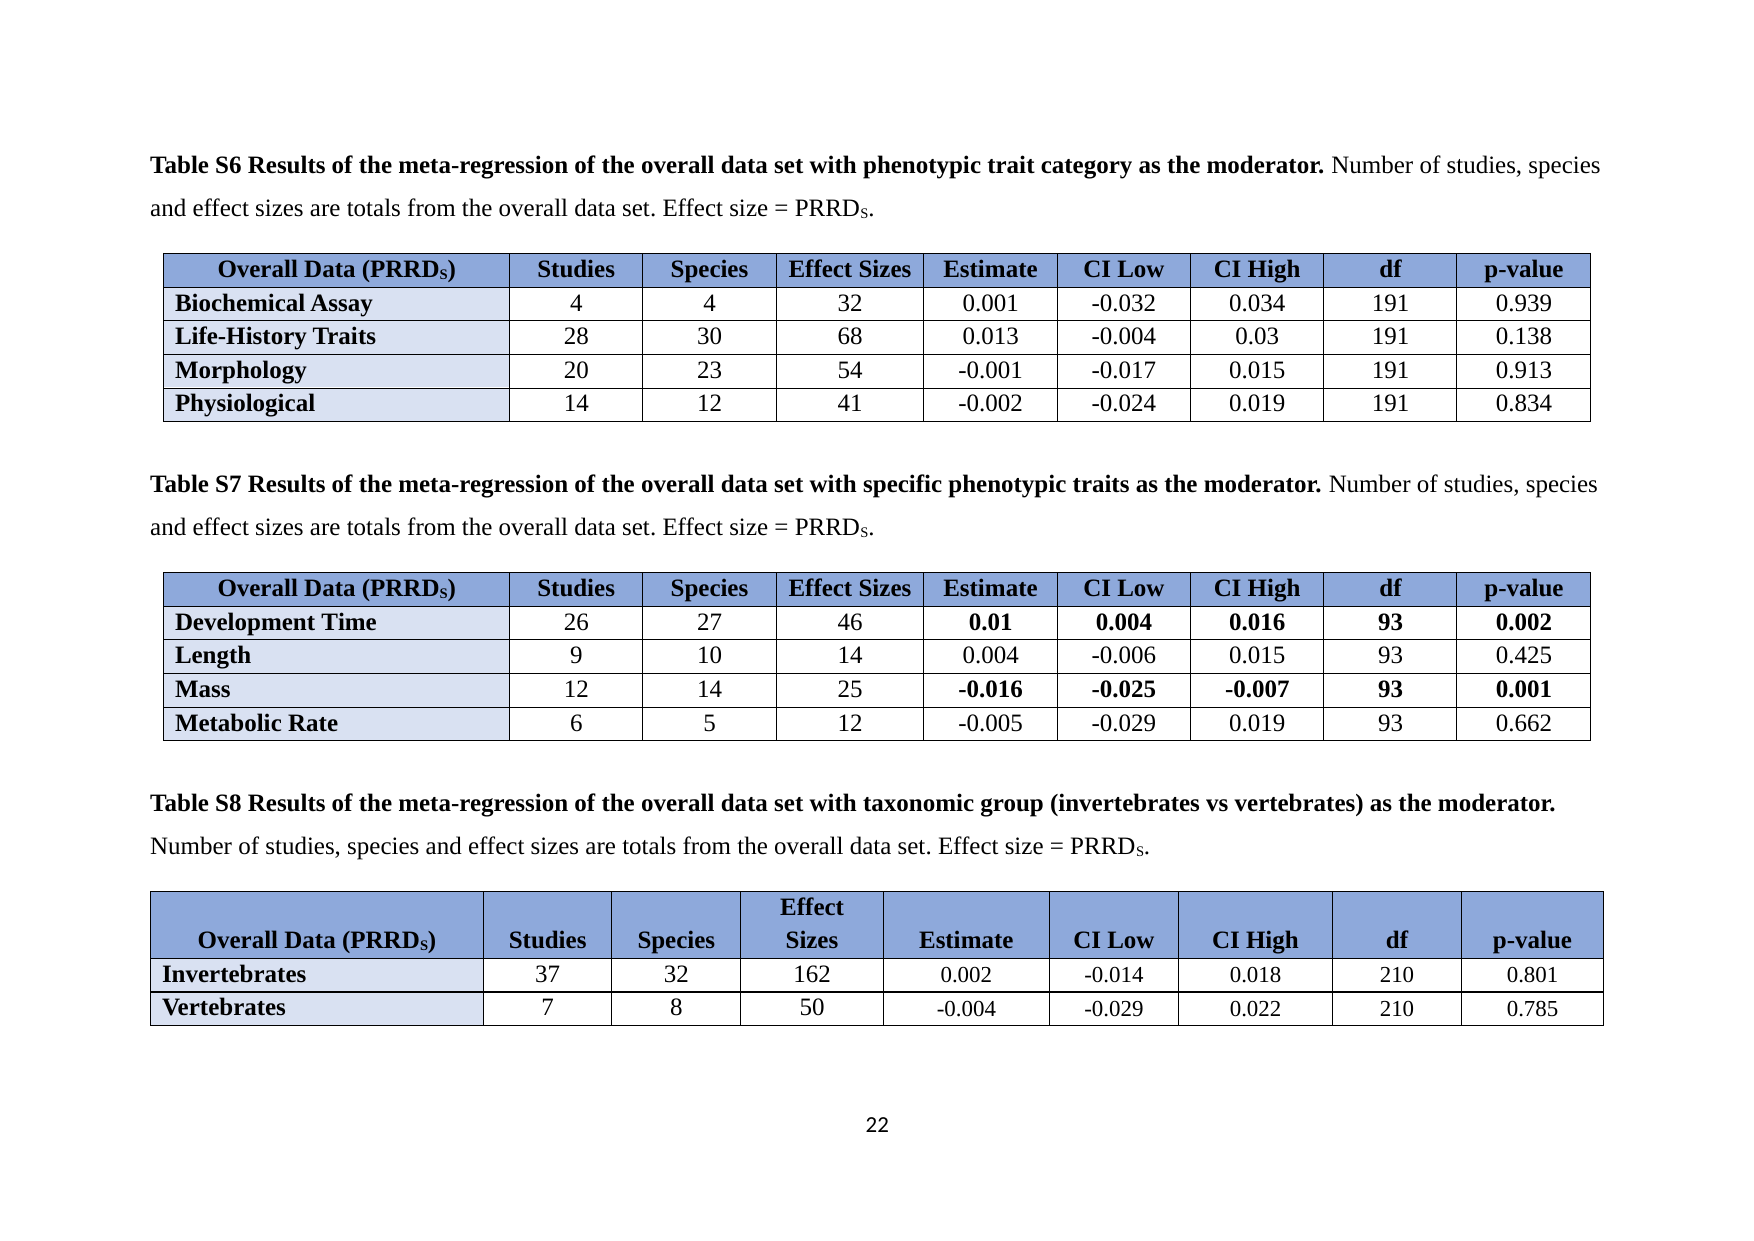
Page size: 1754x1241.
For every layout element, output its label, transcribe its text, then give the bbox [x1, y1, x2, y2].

table_cell 14 [777, 640, 923, 673]
table_cell -0.004 [884, 993, 1049, 1025]
table_cell 7 [484, 993, 611, 1025]
table_header df [1324, 573, 1456, 606]
table_cell Invertebrates [151, 959, 483, 991]
table_cell -0.001 [924, 355, 1057, 387]
table_header df [1333, 892, 1461, 958]
table_cell 210 [1333, 993, 1461, 1025]
table_cell 0.018 [1179, 959, 1332, 991]
table_cell 30 [643, 321, 776, 354]
table_cell 0.002 [1457, 607, 1590, 639]
table_cell Length [164, 640, 509, 673]
table_cell 0.013 [924, 321, 1057, 354]
text Table S6 Results of the meta-regression of the overall data set with phenotypic trait category as the moderator. Number of studies, species and effect sizes are totals from the overall data set. Effect size = PRRDS. [150, 150, 1604, 222]
table_cell 0.004 [924, 640, 1057, 673]
table_cell 0.015 [1191, 640, 1323, 673]
table_cell -0.017 [1058, 355, 1190, 387]
table_cell 12 [510, 674, 642, 707]
table_header Species [612, 892, 740, 958]
table_header Species [643, 254, 776, 287]
table_cell 32 [777, 288, 923, 320]
table_cell 28 [510, 321, 642, 354]
table_header CI High [1191, 573, 1323, 606]
table_cell 93 [1324, 607, 1456, 639]
table_cell 0.834 [1457, 389, 1590, 421]
table_header df [1324, 254, 1456, 287]
table_cell 93 [1324, 640, 1456, 673]
table_cell 26 [510, 607, 642, 639]
text Table S7 Results of the meta-regression of the overall data set with specific phenotypic traits as the moderator. Number of studies, species and effect sizes are totals from the overall data set. Effect size = PRRDS. [150, 469, 1604, 541]
table_cell 0.019 [1191, 389, 1323, 421]
table_cell 6 [510, 708, 642, 740]
table_header Estimate [924, 573, 1057, 606]
table_header CI Low [1058, 254, 1190, 287]
table_cell -0.025 [1058, 674, 1190, 707]
table_cell 32 [612, 959, 740, 991]
table_cell 0.138 [1457, 321, 1590, 354]
table_cell 12 [777, 708, 923, 740]
table_cell 4 [510, 288, 642, 320]
table_cell 10 [643, 640, 776, 673]
table_cell 0.01 [924, 607, 1057, 639]
text Table S8 Results of the meta-regression of the overall data set with taxonomic group (invertebrates vs vertebrates) as the moderator. Number of studies, species and effect sizes are totals from the overall data set. Effect size = PRRDS. [150, 788, 1604, 860]
table_cell Life-History Traits [164, 321, 509, 354]
table_cell 0.662 [1457, 708, 1590, 740]
table_cell 20 [510, 355, 642, 387]
table_header Estimate [884, 892, 1049, 958]
table_cell 0.022 [1179, 993, 1332, 1025]
table_header CI High [1191, 254, 1323, 287]
table_cell -0.007 [1191, 674, 1323, 707]
table_cell -0.029 [1050, 993, 1178, 1025]
table_cell 25 [777, 674, 923, 707]
table_cell 0.034 [1191, 288, 1323, 320]
table_cell 27 [643, 607, 776, 639]
table_cell Metabolic Rate [164, 708, 509, 740]
table_cell 210 [1333, 959, 1461, 991]
table_cell Mass [164, 674, 509, 707]
table_header Effect Sizes [741, 892, 883, 958]
table_cell -0.029 [1058, 708, 1190, 740]
table_cell Morphology [164, 355, 509, 387]
table_header Studies [484, 892, 611, 958]
table_cell -0.005 [924, 708, 1057, 740]
table_cell 0.002 [884, 959, 1049, 991]
table_cell 191 [1324, 355, 1456, 387]
table_header CI Low [1058, 573, 1190, 606]
table_header Overall Data (PRRDS) [151, 892, 483, 958]
table_cell 93 [1324, 708, 1456, 740]
table_cell 0.785 [1462, 993, 1603, 1025]
table_cell 0.019 [1191, 708, 1323, 740]
table_cell 68 [777, 321, 923, 354]
table_cell 8 [612, 993, 740, 1025]
table_header Species [643, 573, 776, 606]
table_header Studies [510, 573, 642, 606]
table_cell 54 [777, 355, 923, 387]
table_cell 9 [510, 640, 642, 673]
table_cell 191 [1324, 288, 1456, 320]
table_cell -0.032 [1058, 288, 1190, 320]
table_header p-value [1457, 254, 1590, 287]
table_cell 191 [1324, 389, 1456, 421]
table_cell 12 [643, 389, 776, 421]
table_cell 0.001 [1457, 674, 1590, 707]
table_header p-value [1462, 892, 1603, 958]
table_cell 0.016 [1191, 607, 1323, 639]
table_cell 0.425 [1457, 640, 1590, 673]
table_cell Vertebrates [151, 993, 483, 1025]
table_cell -0.016 [924, 674, 1057, 707]
table_cell Biochemical Assay [164, 288, 509, 320]
table_cell 23 [643, 355, 776, 387]
table_cell 50 [741, 993, 883, 1025]
table_cell Physiological [164, 389, 509, 421]
table_cell 0.939 [1457, 288, 1590, 320]
table_cell 0.801 [1462, 959, 1603, 991]
table_cell -0.014 [1050, 959, 1178, 991]
table_cell 0.004 [1058, 607, 1190, 639]
table_cell -0.006 [1058, 640, 1190, 673]
table_cell 37 [484, 959, 611, 991]
table_cell -0.004 [1058, 321, 1190, 354]
table_cell -0.024 [1058, 389, 1190, 421]
table_cell 93 [1324, 674, 1456, 707]
table_cell 0.015 [1191, 355, 1323, 387]
table_header CI Low [1050, 892, 1178, 958]
table_header Overall Data (PRRDS) [164, 254, 509, 287]
table_header Overall Data (PRRDS) [164, 573, 509, 606]
table_header Effect Sizes [777, 254, 923, 287]
table_cell 4 [643, 288, 776, 320]
table_cell 0.001 [924, 288, 1057, 320]
table_header Estimate [924, 254, 1057, 287]
table_cell -0.002 [924, 389, 1057, 421]
table_cell 5 [643, 708, 776, 740]
table_cell 162 [741, 959, 883, 991]
table_cell 14 [643, 674, 776, 707]
table_header Effect Sizes [777, 573, 923, 606]
table_header CI High [1179, 892, 1332, 958]
table_header Studies [510, 254, 642, 287]
table_header p-value [1457, 573, 1590, 606]
table_cell 46 [777, 607, 923, 639]
table_cell 191 [1324, 321, 1456, 354]
table_cell 0.03 [1191, 321, 1323, 354]
table_cell 41 [777, 389, 923, 421]
table_cell Development Time [164, 607, 509, 639]
table_cell 14 [510, 389, 642, 421]
table_cell 0.913 [1457, 355, 1590, 387]
